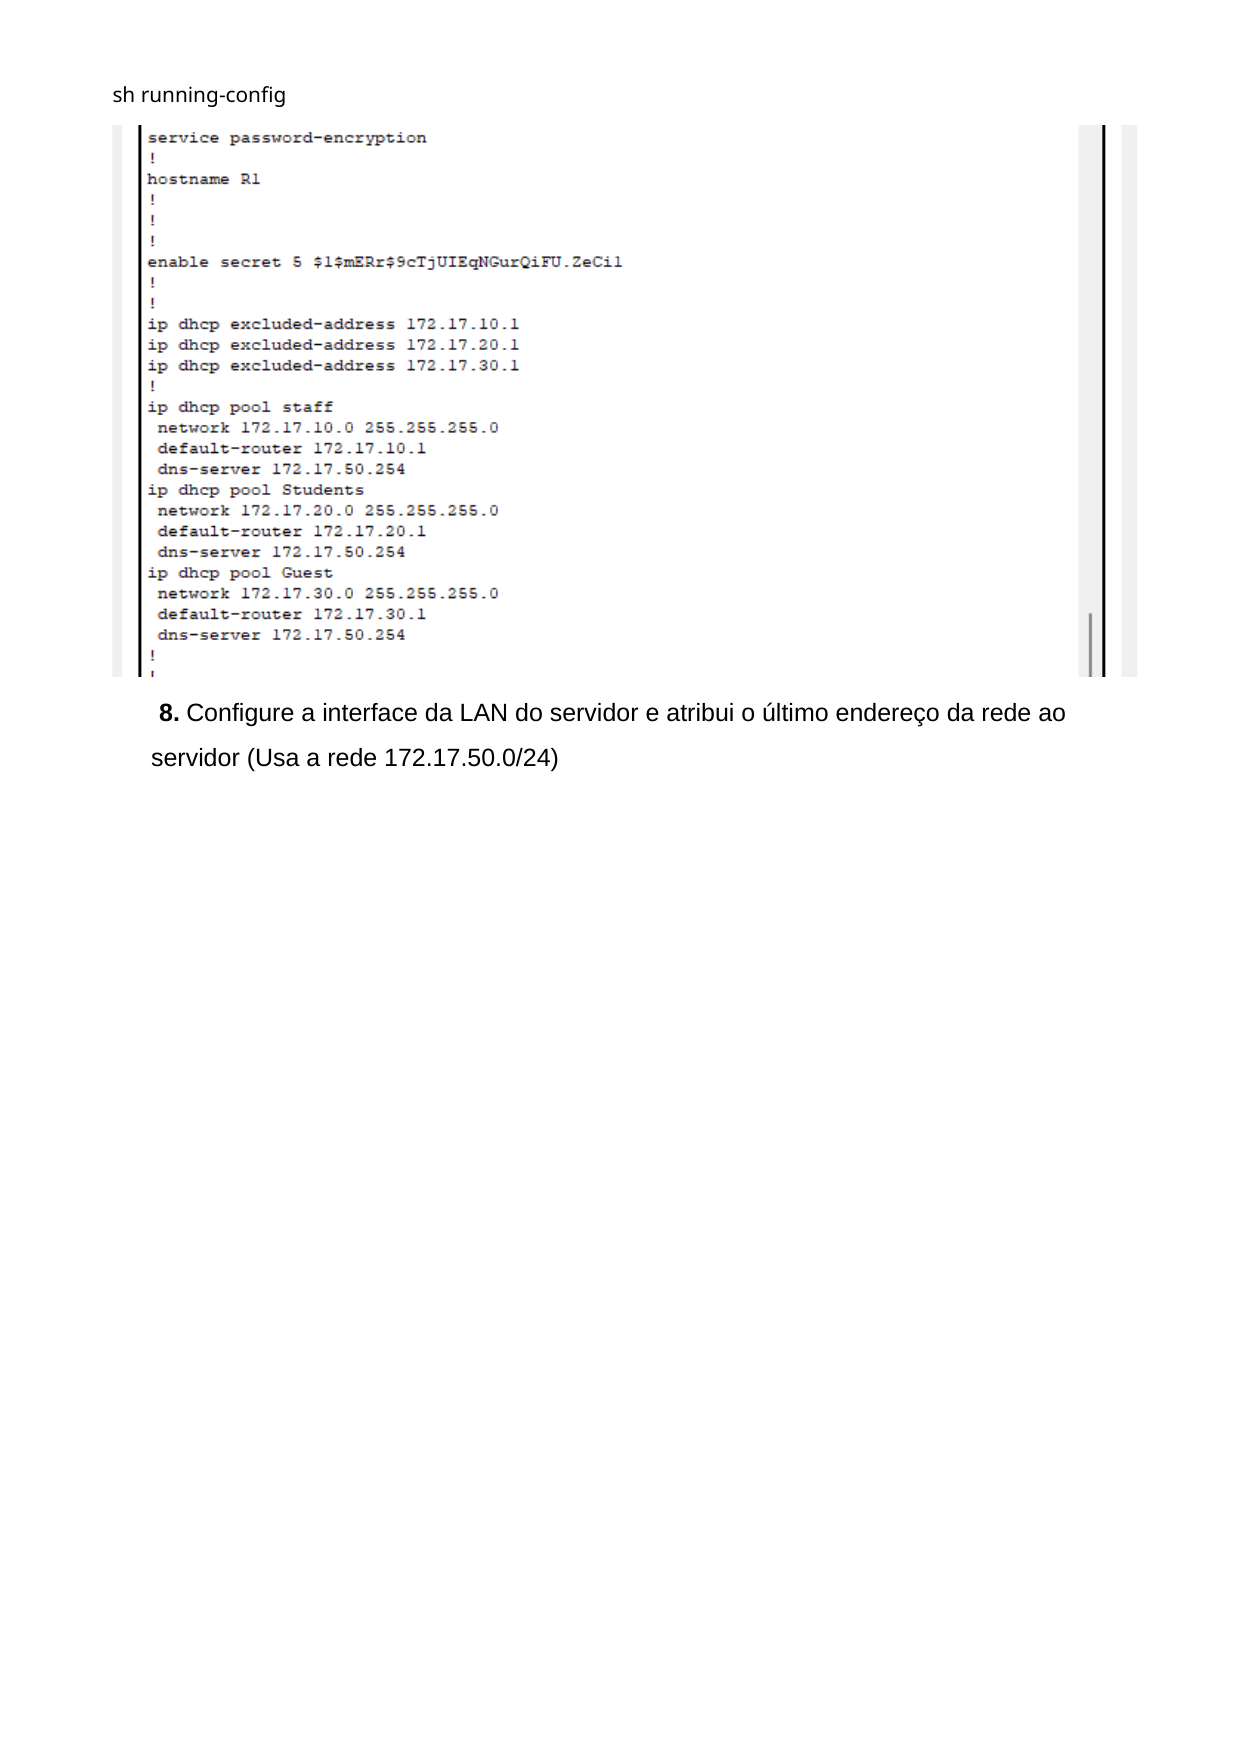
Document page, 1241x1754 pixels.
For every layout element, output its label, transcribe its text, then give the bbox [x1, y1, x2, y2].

list Configure a interface da LAN do servidor e atribui o último endereço da rede ao servidor (Usa a rede 172.17.50.0/24) [151, 697, 1137, 772]
picture [112, 125, 1138, 677]
text sh running-config [112, 81, 1137, 125]
